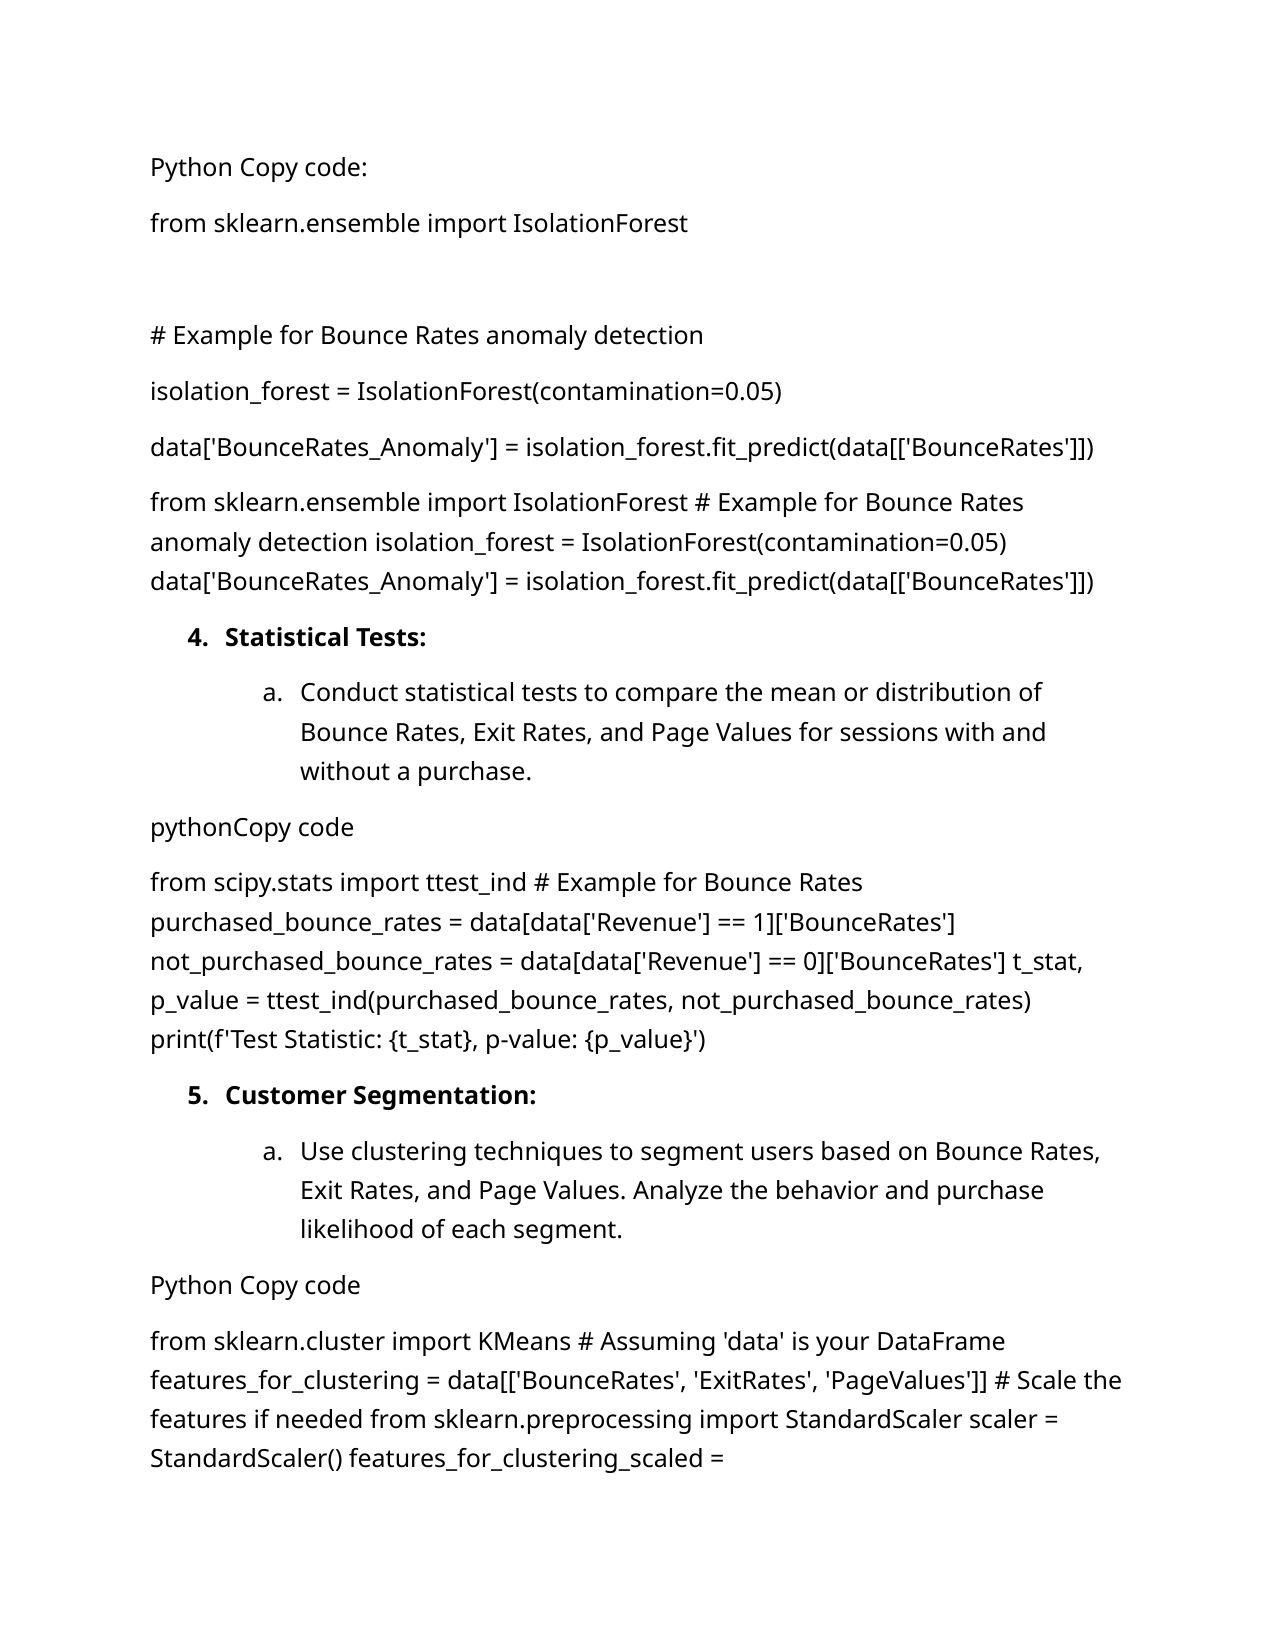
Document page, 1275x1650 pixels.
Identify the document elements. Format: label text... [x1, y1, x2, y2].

text isolation_forest = IsolationForest(contamination=0.05) [150, 373, 1125, 407]
list Customer Segmentation: [187, 1077, 1125, 1112]
text from sklearn.ensemble import IsolationForest # Example for Bounce Rates anomaly detection isolation_forest = IsolationForest(contamination=0.05) data['BounceRates_Anomaly'] = isolation_forest.fit_predict(data[['BounceRates']]) [150, 485, 1125, 597]
text from scipy.stats import ttest_ind # Example for Bounce Rates purchased_bounce_rates = data[data['Revenue'] == 1]['BounceRates'] not_purchased_bounce_rates = data[data['Revenue'] == 0]['BounceRates'] t_stat, p_value = ttest_ind(purchased_bounce_rates, not_purchased_bounce_rates) print(f'Test Statistic: {t_stat}, p-value: {p_value}') [150, 865, 1125, 1056]
list Conduct statistical tests to compare the mean or distribution of Bounce Rates, Exit Rates, and Page Values for sessions with and without a purchase. [262, 675, 1125, 787]
list Use clustering techniques to segment users based on Bounce Rates, Exit Rates, and Page Values. Analyze the behavior and purchase likelihood of each segment. [262, 1133, 1125, 1246]
list Statistical Tests: [187, 619, 1125, 653]
text pythonCopy code [150, 809, 1125, 843]
text Python Copy code: [150, 150, 1125, 184]
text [150, 1323, 1125, 1475]
text # Example for Bounce Rates anomaly detection [150, 317, 1125, 352]
text data['BounceRates_Anomaly'] = isolation_forest.fit_predict(data[['BounceRates']]) [150, 429, 1125, 463]
text Python Copy code [150, 1267, 1125, 1302]
text from sklearn.ensemble import IsolationForest [150, 206, 1125, 240]
